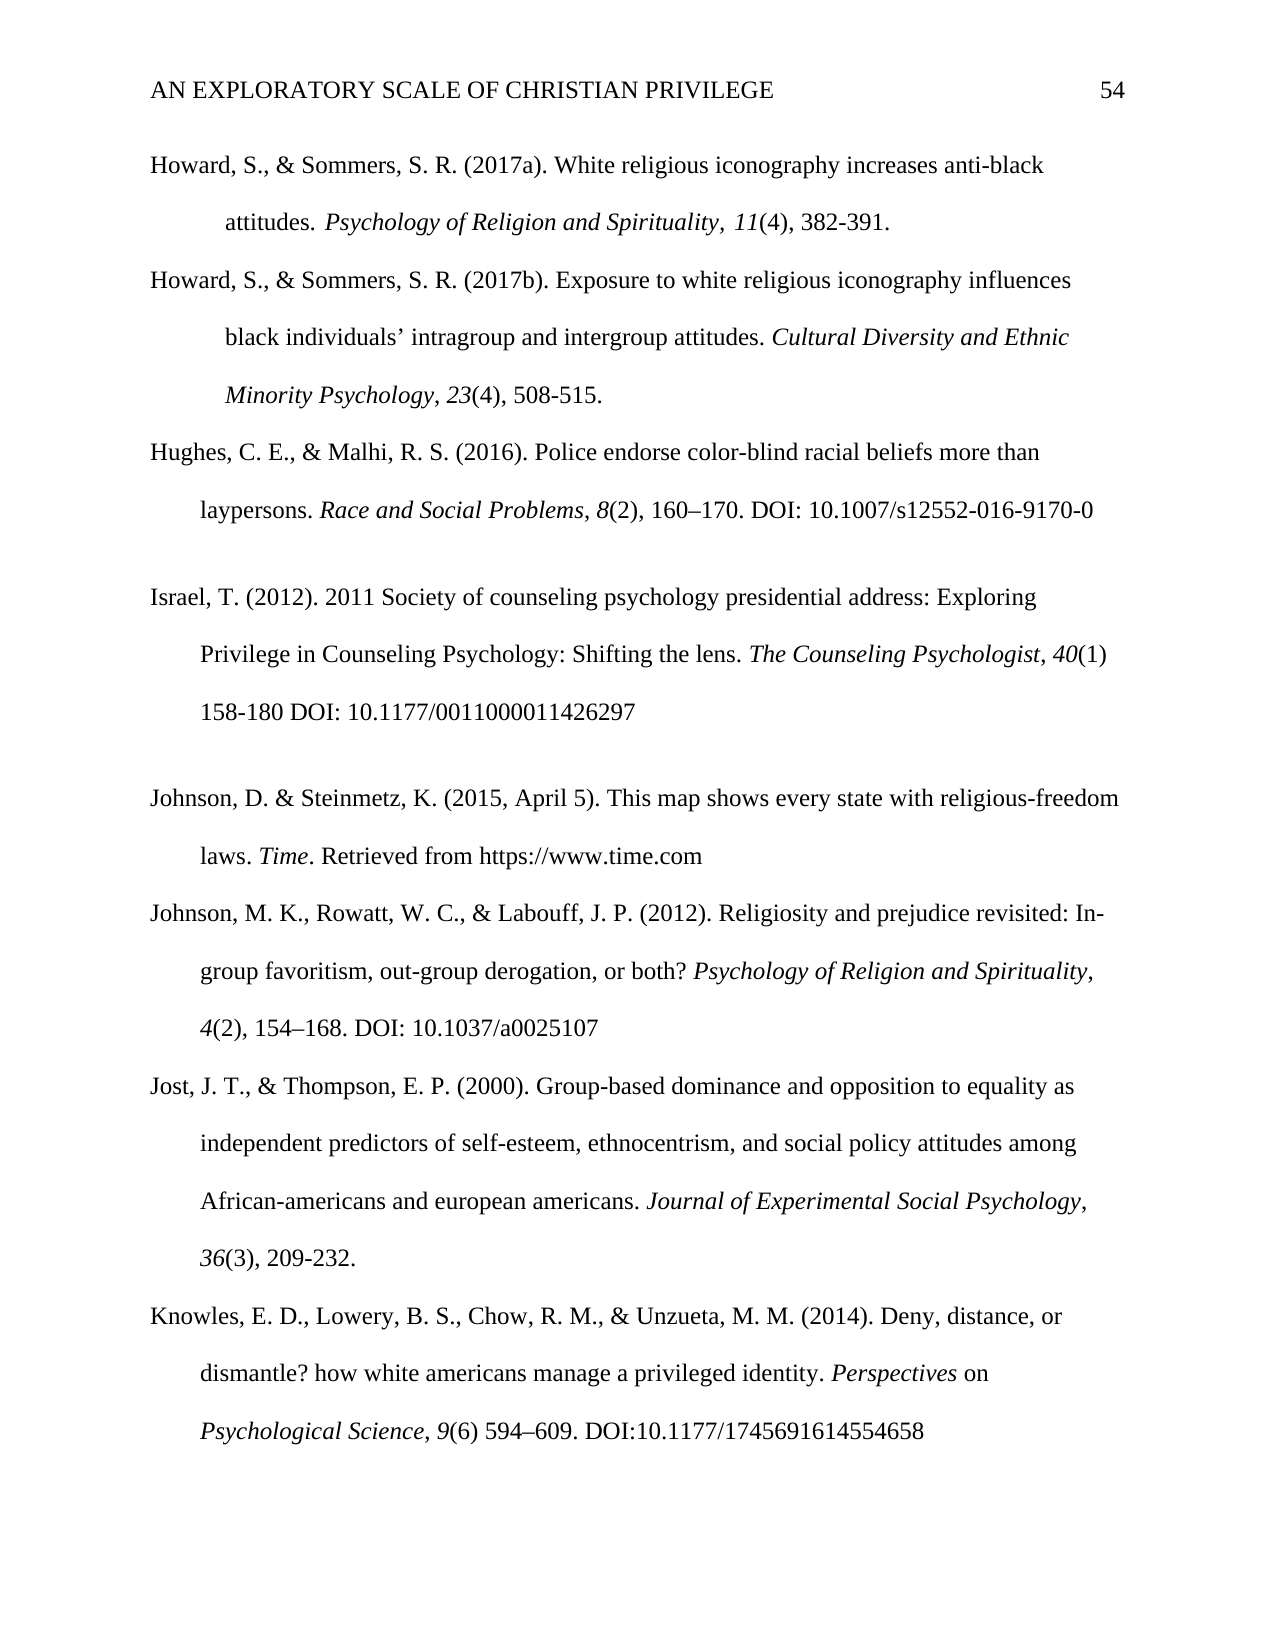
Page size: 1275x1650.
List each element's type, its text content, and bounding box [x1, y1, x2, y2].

text Johnson, M. K., Rowatt, W. C., & Labouff, J. P. (2012). Religiosity and prejudice revisited: In-group favoritism, out-group derogation, or both? Psychology of Religion and Spirituality, 4(2), 154–168. DOI: 10.1037/a0025107 [150, 898, 1125, 1042]
text Jost, J. T., & Thompson, E. P. (2000). Group-based dominance and opposition to equality as independent predictors of self-esteem, ethnocentrism, and social policy attitudes among African-americans and european americans. Journal of Experimental Social Psychology, 36(3), 209-232. [150, 1071, 1125, 1272]
text Howard, S., & Sommers, S. R. (2017b). Exposure to white religious iconography influences black individuals’ intragroup and intergroup attitudes. Cultural Diversity and Ethnic Minority Psychology, 23(4), 508-515. [150, 265, 1125, 409]
text Israel, T. (2012). 2011 Society of counseling psychology presidential address: Exploring Privilege in Counseling Psychology: Shifting the lens. The Counseling Psychologist, 40(1) 158-180 DOI: 10.1177/0011000011426297 [150, 582, 1125, 725]
text Johnson, D. & Steinmetz, K. (2015, April 5). This map shows every state with religious-freedom laws. Time. Retrieved from https://www.time.com [150, 783, 1125, 869]
text Knowles, E. D., Lowery, B. S., Chow, R. M., & Unzueta, M. M. (2014). Deny, distance, or dismantle? how white americans manage a privileged identity. Perspectives on Psychological Science, 9(6) 594–609. DOI:10.1177/1745691614554658 [150, 1301, 1125, 1444]
text Howard, S., & Sommers, S. R. (2017a). White religious iconography increases anti-black attitudes. Psychology of Religion and Spirituality, 11(4), 382-391. [150, 150, 1125, 236]
text Hughes, C. E., & Malhi, R. S. (2016). Police endorse color-blind racial beliefs more than laypersons. Race and Social Problems, 8(2), 160–170. DOI: 10.1007/s12552-016-9170-0 [150, 437, 1125, 524]
